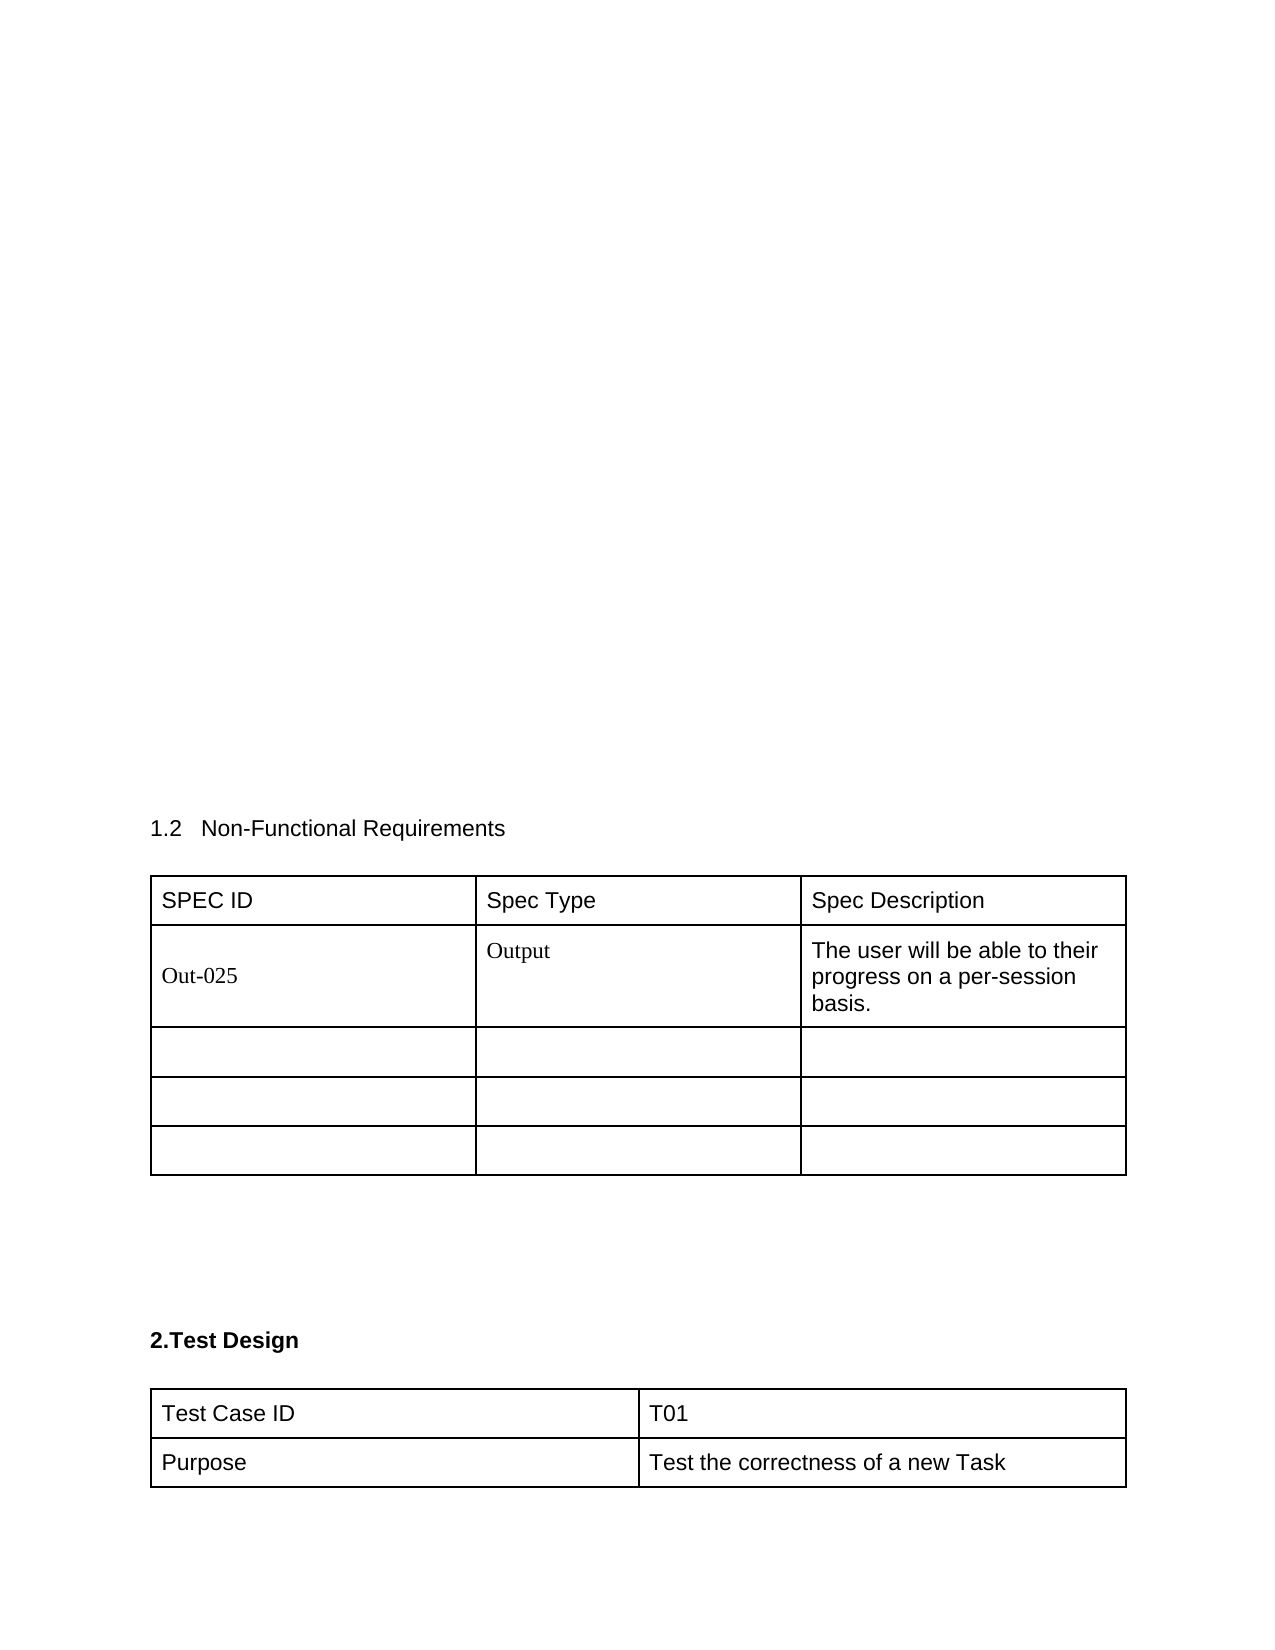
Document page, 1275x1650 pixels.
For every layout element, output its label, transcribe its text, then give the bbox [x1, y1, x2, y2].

table_cell [152, 1078, 475, 1125]
table_cell [152, 1028, 475, 1076]
table_cell [477, 1127, 800, 1174]
table_header T01 [640, 1390, 1125, 1437]
text 1.2 Non-Functional Requirements [150, 814, 1125, 841]
table_header Spec Type [477, 877, 800, 924]
table_cell The user will be able to their progress on a per-session basis. [802, 926, 1125, 1026]
table_header Test Case ID [152, 1390, 638, 1437]
table_cell Out-025 [152, 926, 475, 1026]
table_header SPEC ID [152, 877, 475, 924]
table_cell Purpose [152, 1439, 638, 1486]
table_cell [152, 1127, 475, 1174]
table_cell [802, 1028, 1125, 1076]
table_cell Test the correctness of a new Task [640, 1439, 1125, 1486]
table_cell Output [477, 926, 800, 1026]
table_header Spec Description [802, 877, 1125, 924]
text 2.Test Design [150, 1327, 1125, 1353]
table_cell [802, 1127, 1125, 1174]
table_cell [477, 1028, 800, 1076]
table_cell [802, 1078, 1125, 1125]
table_cell [477, 1078, 800, 1125]
